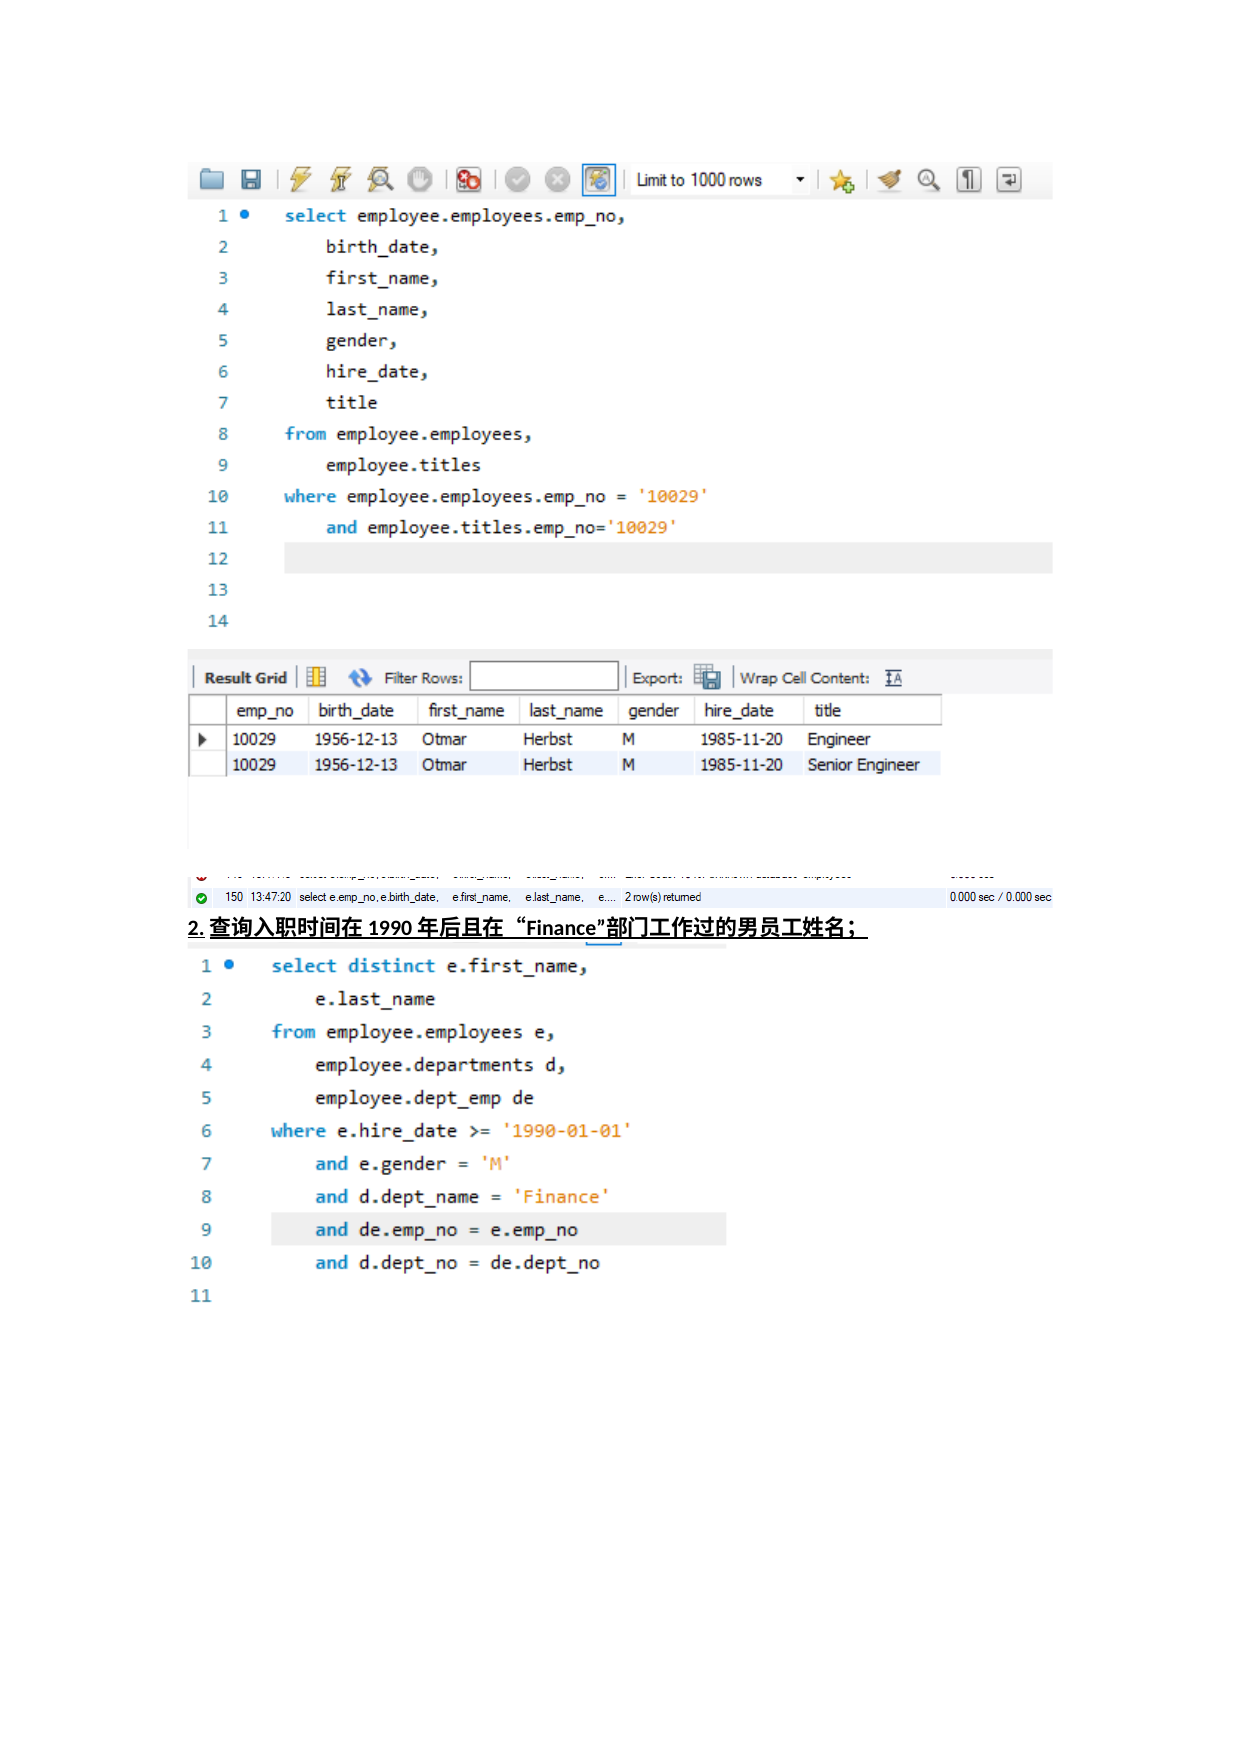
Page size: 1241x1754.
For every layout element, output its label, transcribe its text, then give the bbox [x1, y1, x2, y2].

picture [187, 162, 1053, 636]
text 2. 查询入职时间在 1990 年后且在“Finance”部门工作过的男员工姓名； [187, 909, 1053, 942]
picture [187, 942, 727, 1310]
picture [187, 649, 1053, 849]
picture [187, 877, 1053, 908]
